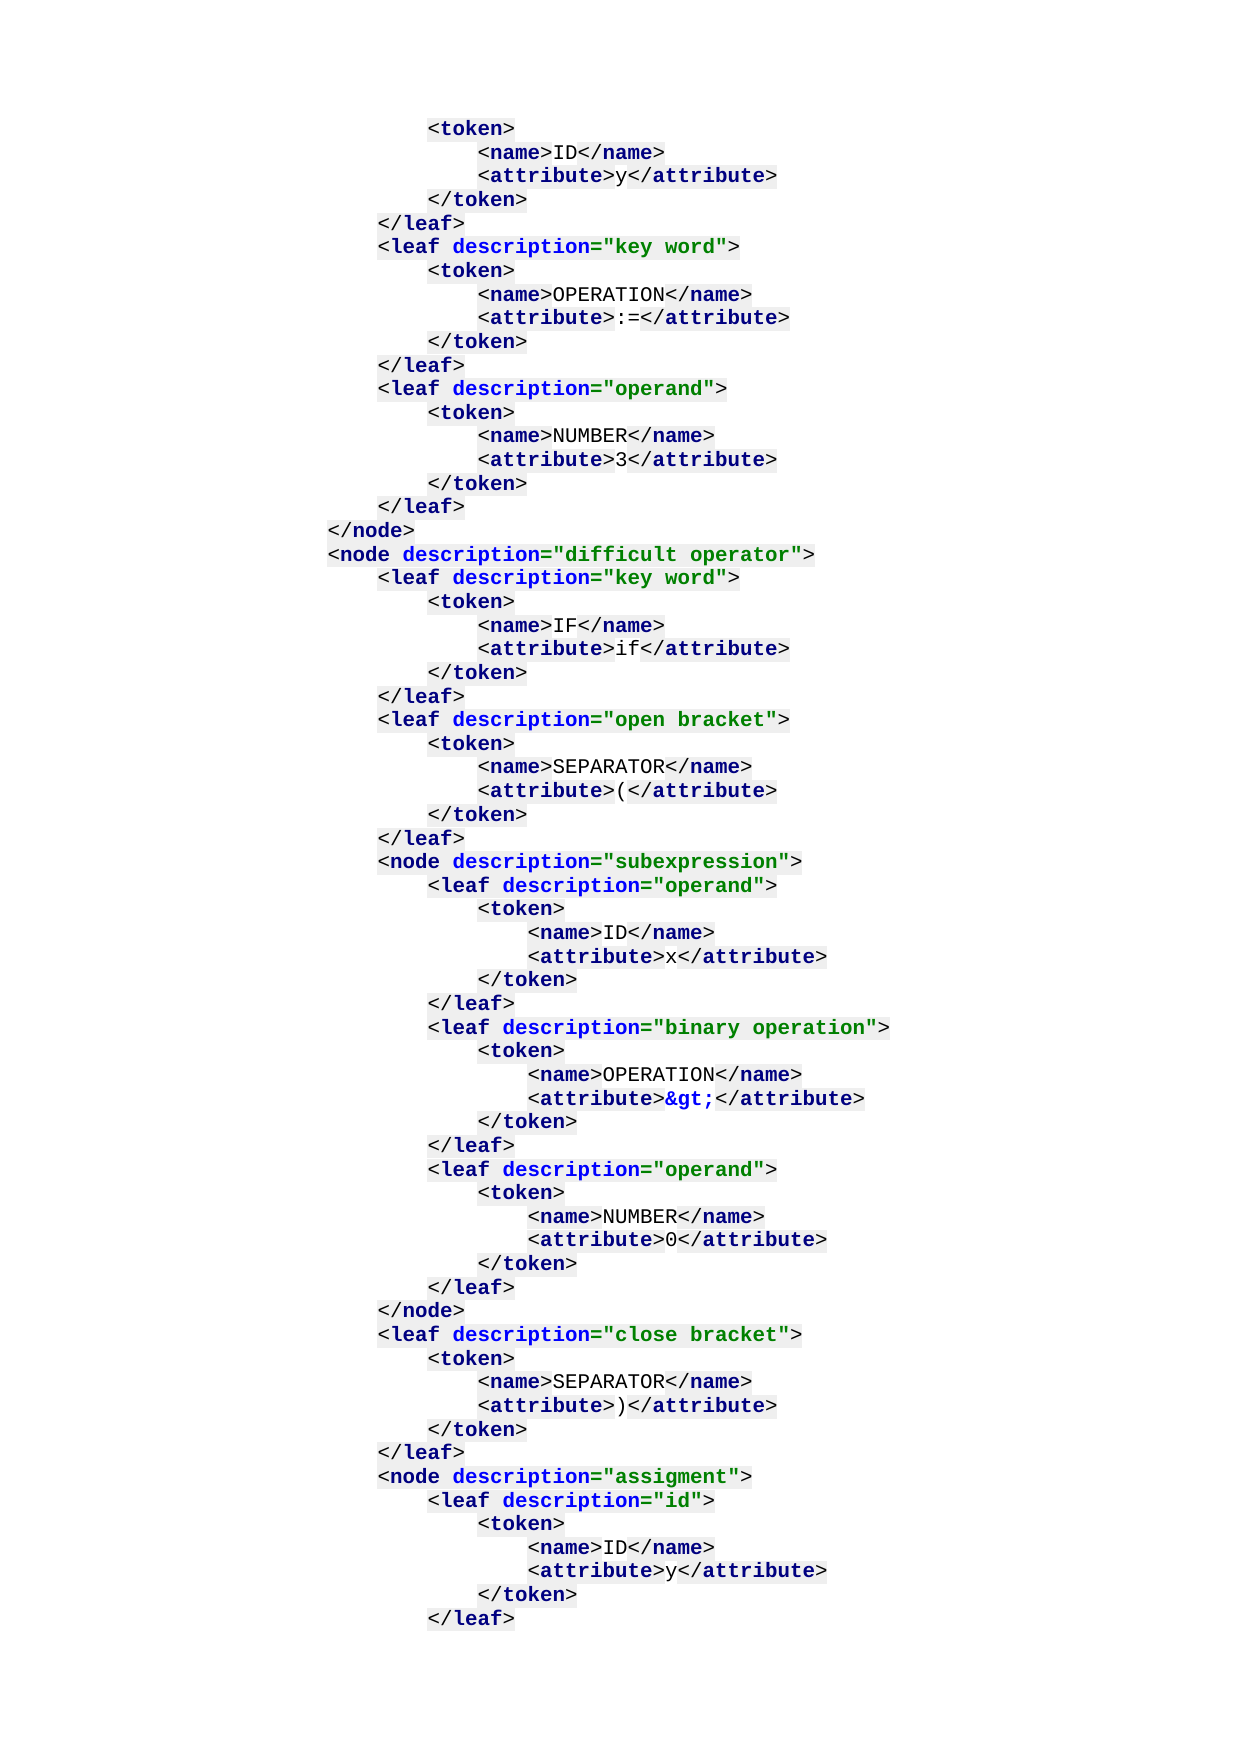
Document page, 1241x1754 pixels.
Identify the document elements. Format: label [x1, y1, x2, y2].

text [177, 118, 1152, 1631]
